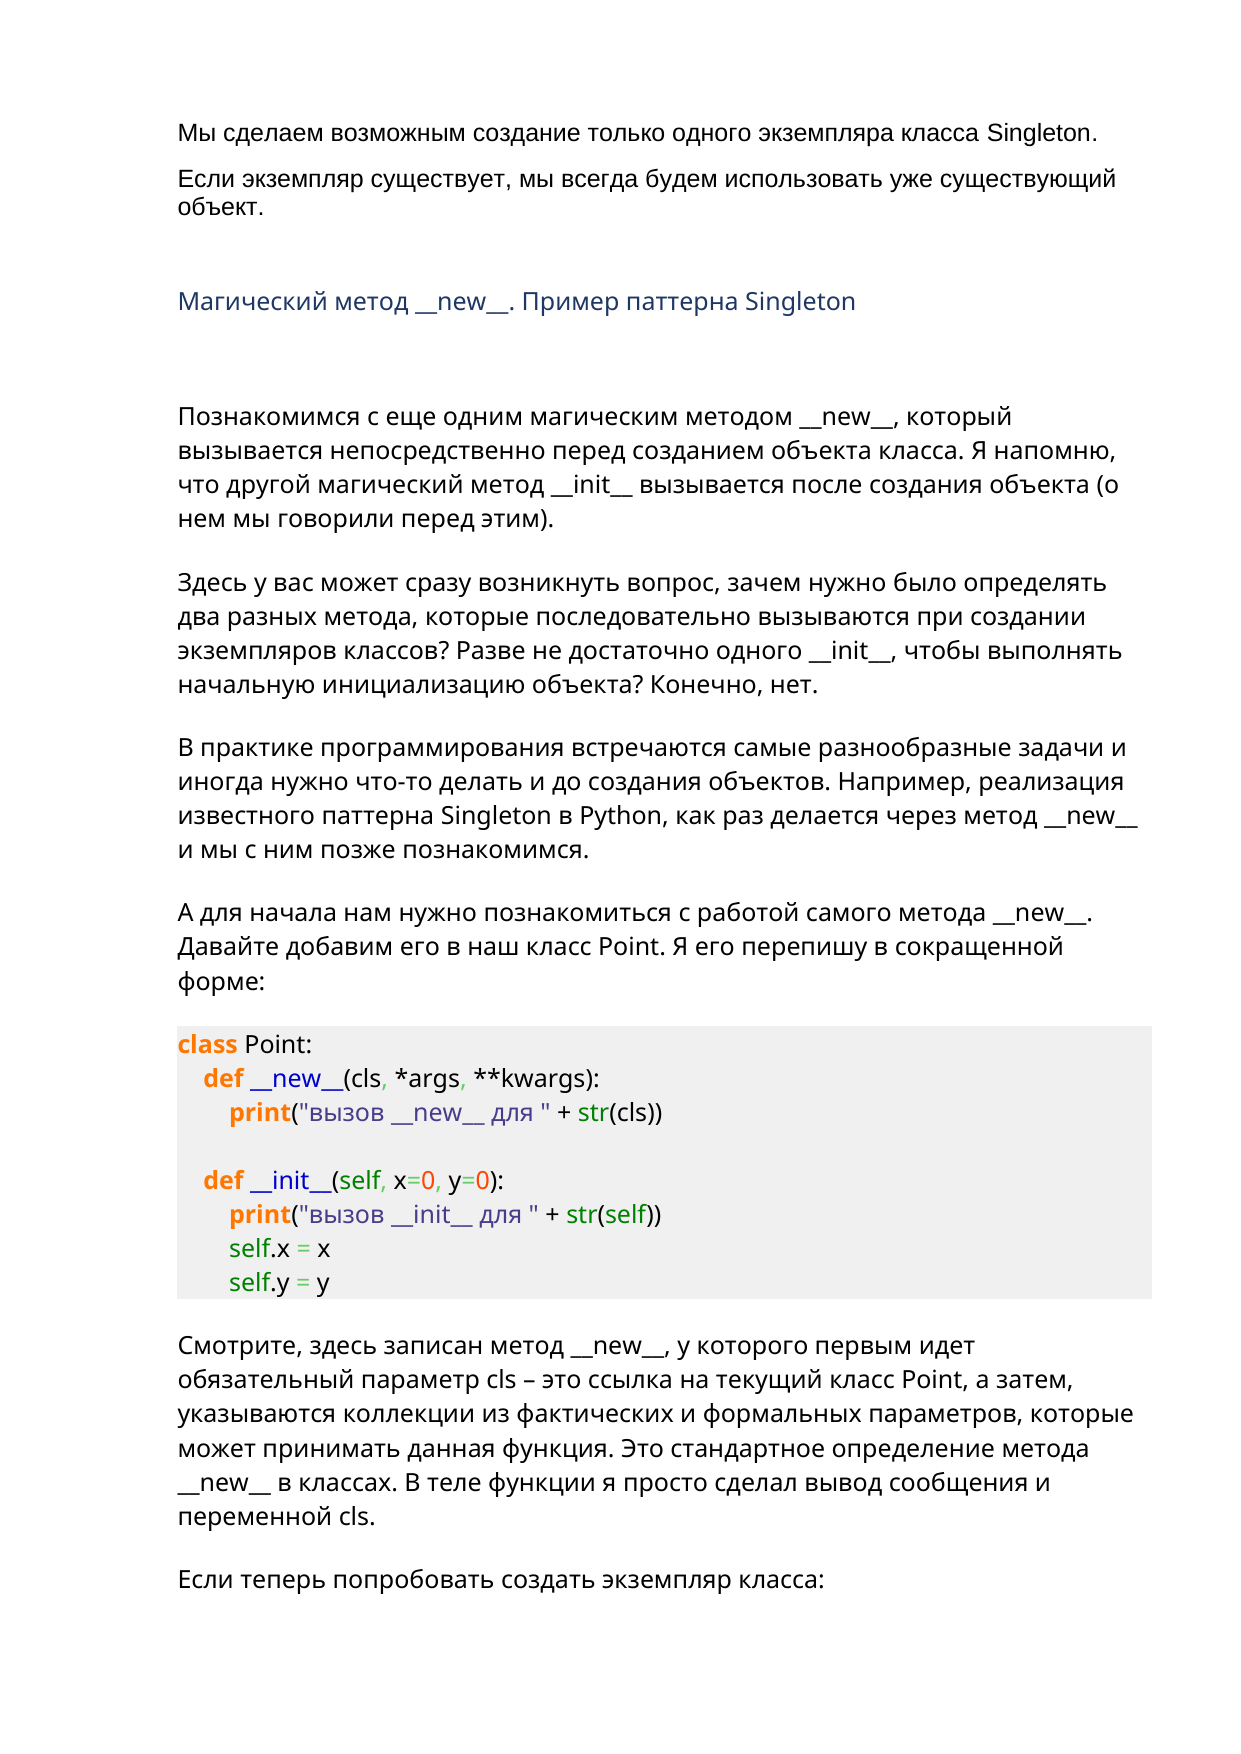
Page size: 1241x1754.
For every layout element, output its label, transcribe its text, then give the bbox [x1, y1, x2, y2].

text Если теперь попробовать создать экземпляр класса: [177, 1562, 1152, 1596]
text def __init__(self, x=0, y=0): [177, 1163, 1152, 1197]
subtitle Магический метод __new__. Пример паттерна Singleton [177, 283, 1152, 317]
text self.y = y [177, 1265, 1152, 1299]
text class Point: [177, 1026, 1152, 1060]
text print("вызов __init__ для " + str(self)) [177, 1197, 1152, 1231]
text Смотрите, здесь записан метод __new__, у которого первым идет обязательный параметр cls – это ссылка на текущий класс Point, а затем, указываются коллекции из фактических и формальных параметров, которые может принимать данная функция. Это стандартное определение метода __new__ в классах. В теле функции я просто сделал вывод сообщения и переменной cls. [177, 1328, 1152, 1532]
text Мы сделаем возможным создание только одного экземпляра класса Singleton. [177, 118, 1152, 147]
text print("вызов __new__ для " + str(cls)) [177, 1094, 1152, 1128]
text В практике программирования встречаются самые разнообразные задачи и иногда нужно что-то делать и до создания объектов. Например, реализация известного паттерна Singleton в Python, как раз делается через метод __new__ и мы с ним позже познакомимся. [177, 729, 1152, 866]
text self.x = x [177, 1231, 1152, 1265]
text Если экземпляр существует, мы всегда будем использовать уже существующий объект. [177, 163, 1152, 221]
text Познакомимся с еще одним магическим методом __new__, который вызывается непосредственно перед созданием объекта класса. Я напомню, что другой магический метод __init__ вызывается после создания объекта (о нем мы говорили перед этим). [177, 399, 1152, 535]
text def __new__(cls, *args, **kwargs): [177, 1060, 1152, 1094]
text Здесь у вас может сразу возникнуть вопрос, зачем нужно было определять два разных метода, которые последовательно вызываются при создании экземпляров классов? Разве не достаточно одного __init__, чтобы выполнять начальную инициализацию объекта? Конечно, нет. [177, 564, 1152, 700]
text А для начала нам нужно познакомиться с работой самого метода __new__. Давайте добавим его в наш класс Point. Я его перепишу в сокращенной форме: [177, 895, 1152, 997]
